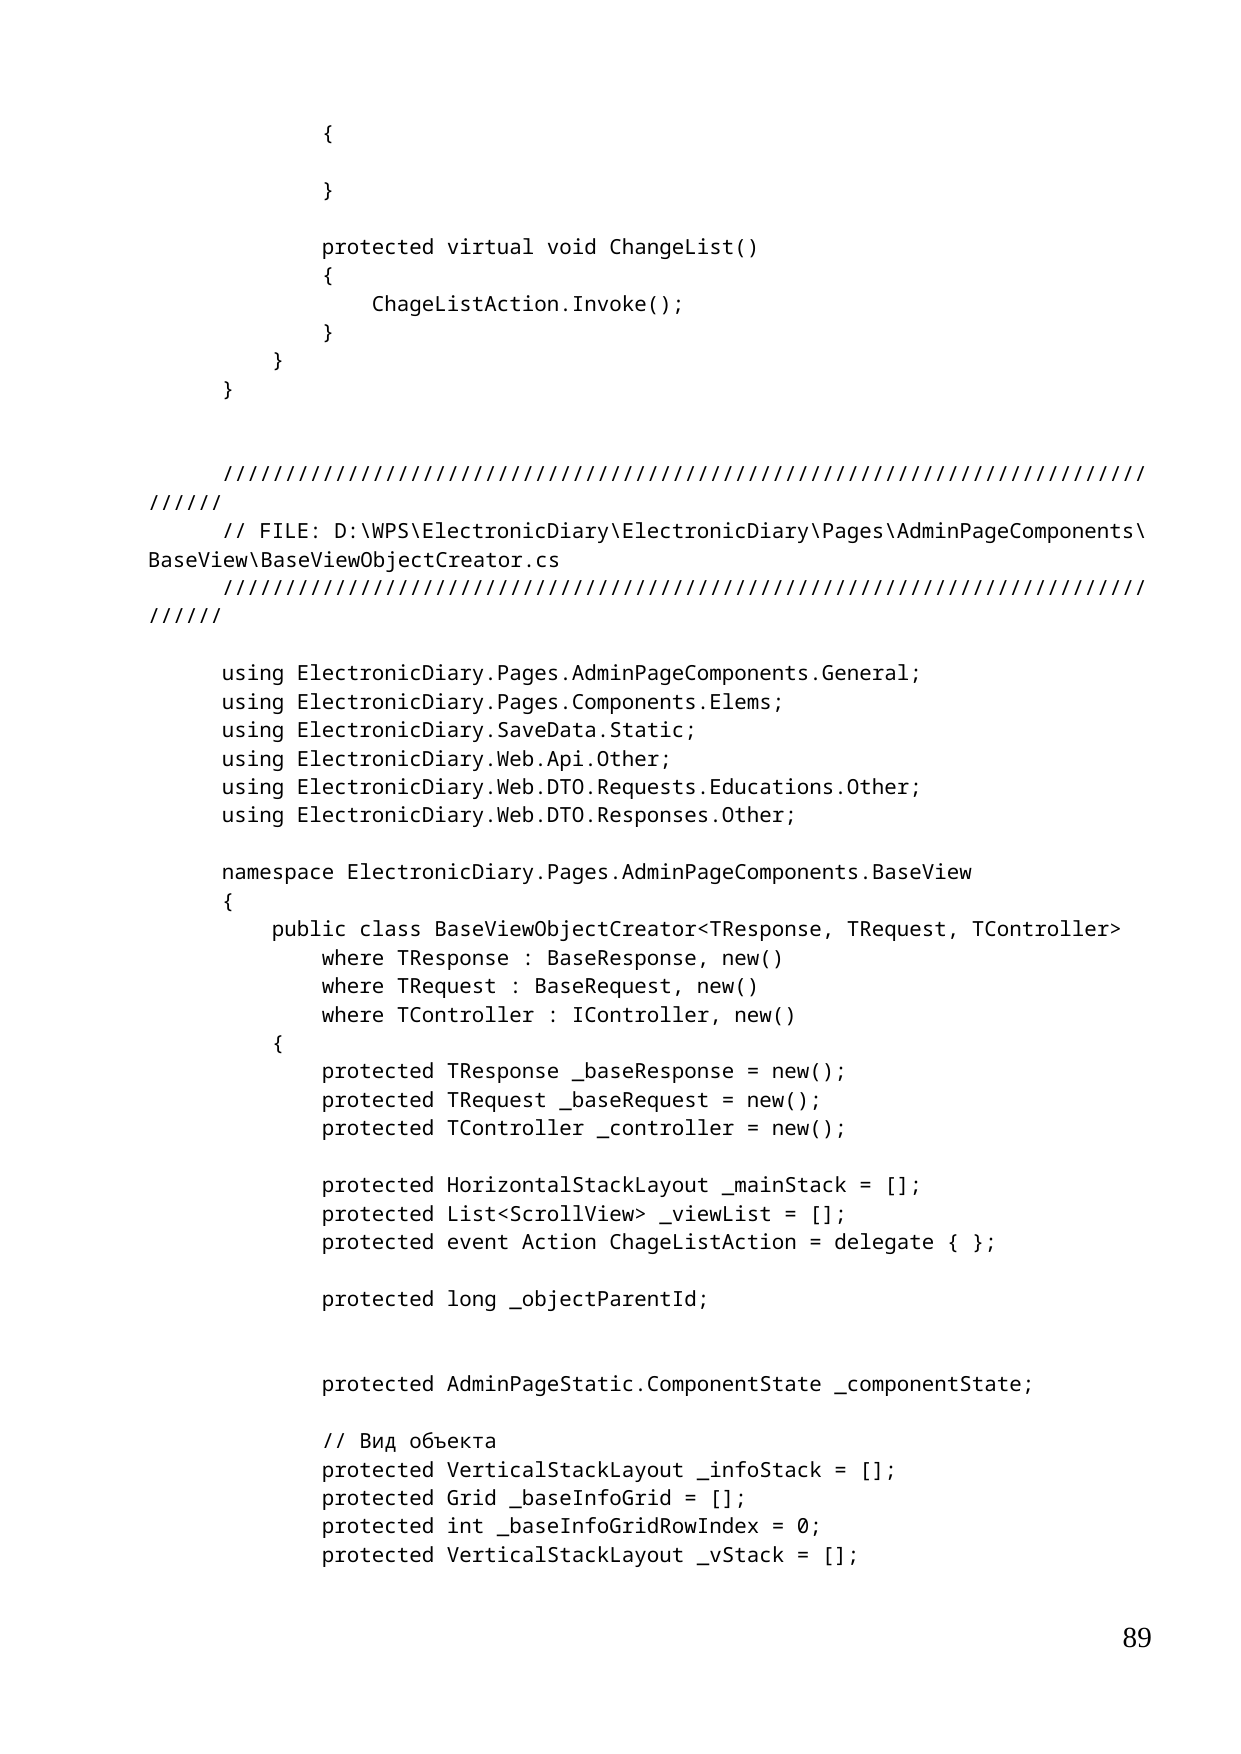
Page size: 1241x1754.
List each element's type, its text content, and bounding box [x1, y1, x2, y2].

text protected Grid _baseInfoGrid = []; [148, 1483, 1152, 1512]
text public class BaseViewObjectCreator<TResponse, TRequest, TController> [148, 914, 1152, 943]
text //////////////////////////////////////////////////////////////////////////////// [148, 459, 1152, 516]
text protected int _baseInfoGridRowIndex = 0; [148, 1512, 1152, 1540]
text where TResponse : BaseResponse, new() [148, 943, 1152, 971]
text { [148, 260, 1152, 289]
text } [148, 317, 1152, 346]
text } [148, 346, 1152, 374]
text protected VerticalStackLayout _infoStack = []; [148, 1455, 1152, 1483]
text ChageListAction.Invoke(); [148, 289, 1152, 317]
text { [148, 118, 1152, 147]
text protected event Action ChageListAction = delegate { }; [148, 1227, 1152, 1256]
text protected long _objectParentId; [148, 1284, 1152, 1312]
text protected AdminPageStatic.ComponentState _componentState; [148, 1369, 1152, 1398]
text // Вид объекта [148, 1426, 1152, 1455]
text where TController : IController, new() [148, 1000, 1152, 1028]
text namespace ElectronicDiary.Pages.AdminPageComponents.BaseView [148, 857, 1152, 886]
text { [148, 1028, 1152, 1057]
text where TRequest : BaseRequest, new() [148, 971, 1152, 1000]
text using ElectronicDiary.Pages.AdminPageComponents.General; [148, 658, 1152, 687]
text protected TRequest _baseRequest = new(); [148, 1085, 1152, 1113]
text protected TResponse _baseResponse = new(); [148, 1057, 1152, 1085]
text using ElectronicDiary.Pages.Components.Elems; [148, 687, 1152, 715]
text using ElectronicDiary.Web.Api.Other; [148, 744, 1152, 772]
text { [148, 886, 1152, 914]
text } [148, 374, 1152, 402]
text protected List<ScrollView> _viewList = []; [148, 1199, 1152, 1227]
text protected TController _controller = new(); [148, 1113, 1152, 1142]
text using ElectronicDiary.Web.DTO.Responses.Other; [148, 801, 1152, 829]
text protected HorizontalStackLayout _mainStack = []; [148, 1170, 1152, 1199]
text //////////////////////////////////////////////////////////////////////////////// [148, 573, 1152, 630]
text using ElectronicDiary.SaveData.Static; [148, 715, 1152, 744]
text protected VerticalStackLayout _vStack = []; [148, 1540, 1152, 1568]
text // FILE: D:\WPS\ElectronicDiary\ElectronicDiary\Pages\AdminPageComponents\BaseView\BaseViewObjectCreator.cs [148, 516, 1152, 573]
text } [148, 175, 1152, 203]
text protected virtual void ChangeList() [148, 232, 1152, 260]
text using ElectronicDiary.Web.DTO.Requests.Educations.Other; [148, 772, 1152, 801]
